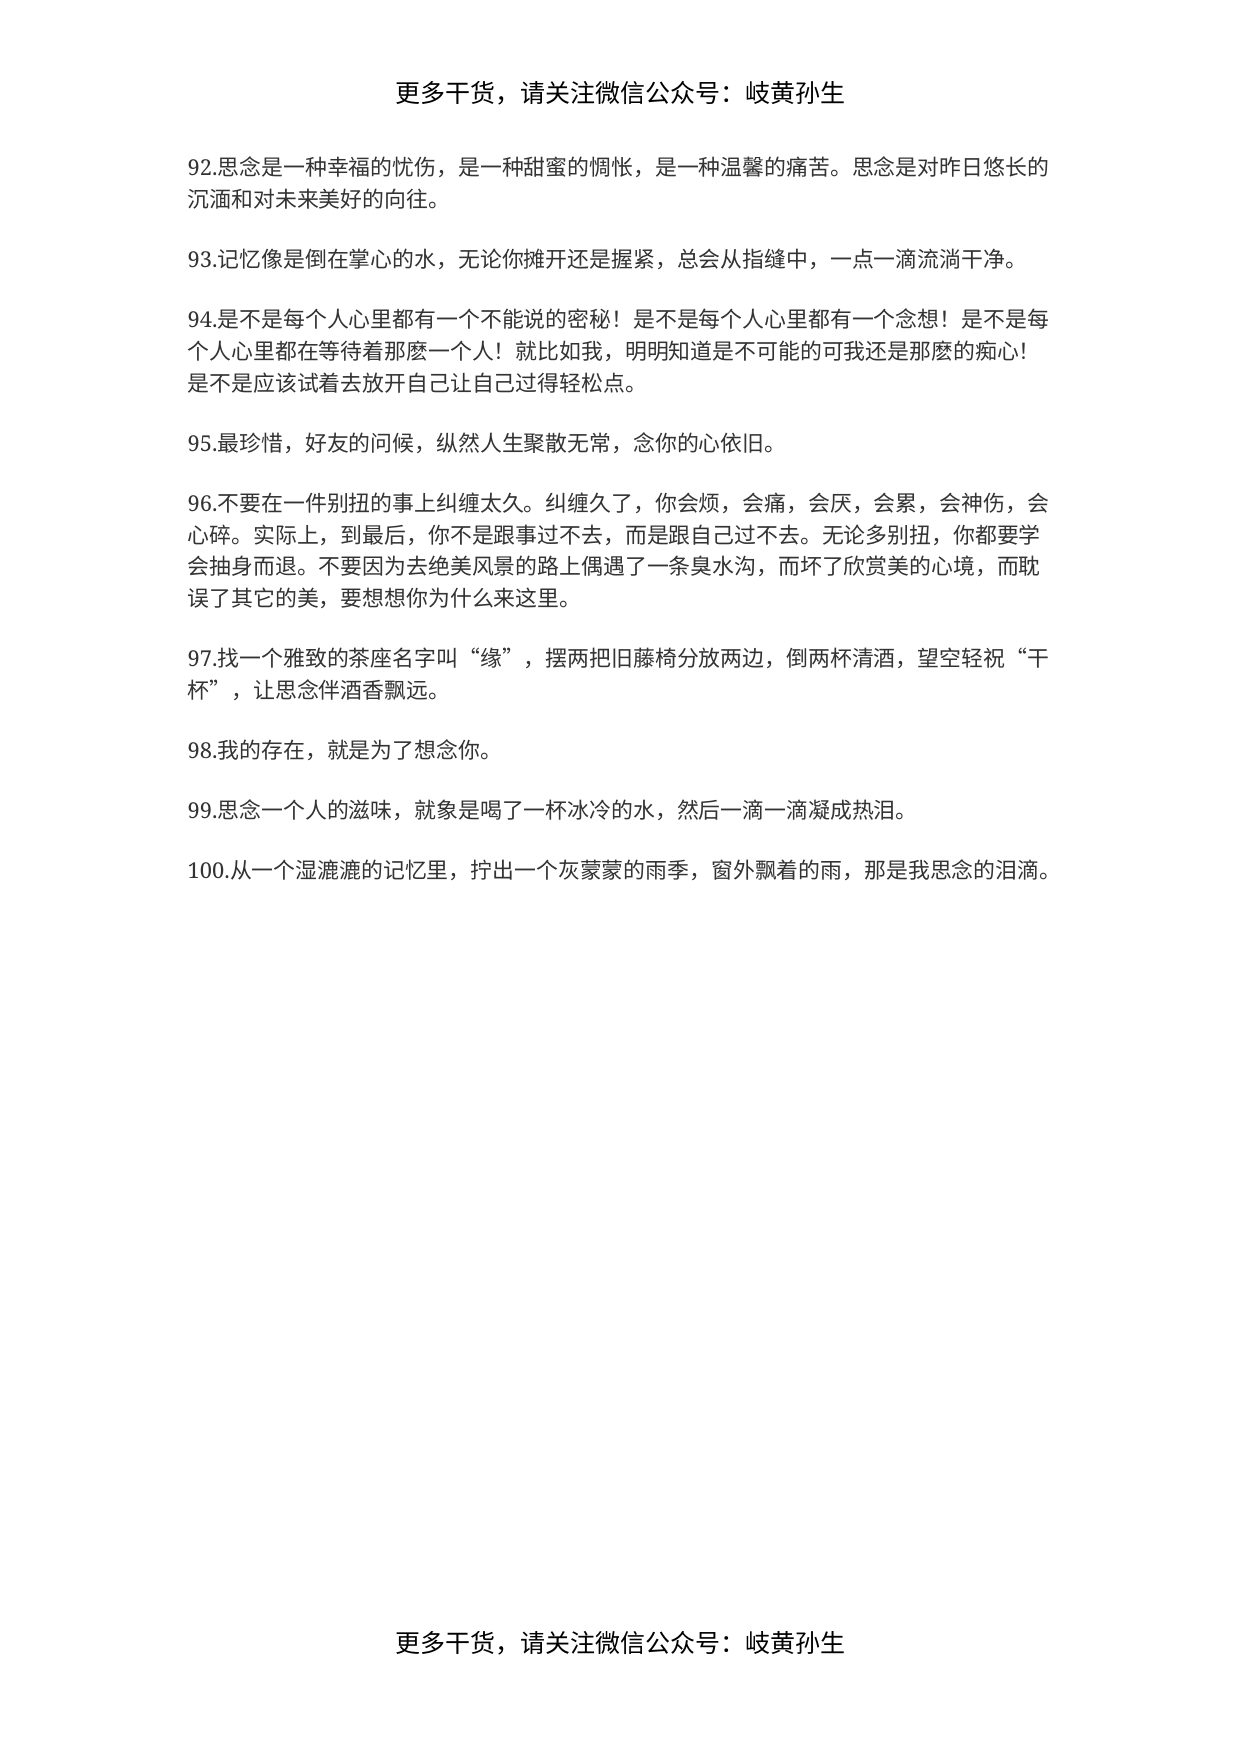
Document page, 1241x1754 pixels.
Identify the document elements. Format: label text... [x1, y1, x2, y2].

text 99.思念一个人的滋味，就象是喝了一杯冰冷的水，然后一滴一滴凝成热泪。 [187, 793, 1053, 825]
text 94.是不是每个人心里都有一个不能说的密秘！是不是每个人心里都有一个念想！是不是每个人心里都在等待着那麽一个人！就比如我，明明知道是不可能的可我还是那麽的痴心！是不是应该试着去放开自己让自己过得轻松点。 [187, 302, 1053, 397]
text 100.从一个湿漉漉的记忆里，拧出一个灰蒙蒙的雨季，窗外飘着的雨，那是我思念的泪滴。 [187, 853, 1053, 885]
text 97.找一个雅致的茶座名字叫“缘”，摆两把旧藤椅分放两边，倒两杯清酒，望空轻祝“干杯”，让思念伴酒香飘远。 [187, 641, 1053, 704]
text 93.记忆像是倒在掌心的水，无论你摊开还是握紧，总会从指缝中，一点一滴流淌干净。 [187, 242, 1053, 274]
text 96.不要在一件别扭的事上纠缠太久。纠缠久了，你会烦，会痛，会厌，会累，会神伤，会心碎。实际上，到最后，你不是跟事过不去，而是跟自己过不去。无论多别扭，你都要学会抽身而退。不要因为去绝美风景的路上偶遇了一条臭水沟，而坏了欣赏美的心境，而耽误了其它的美，要想想你为什么来这里。 [187, 486, 1053, 613]
text 95.最珍惜，好友的问候，纵然人生聚散无常，念你的心依旧。 [187, 426, 1053, 457]
text 92.思念是一种幸福的忧伤，是一种甜蜜的惆怅，是一种温馨的痛苦。思念是对昨日悠长的沉湎和对未来美好的向往。 [187, 150, 1053, 213]
text 98.我的存在，就是为了想念你。 [187, 733, 1053, 765]
